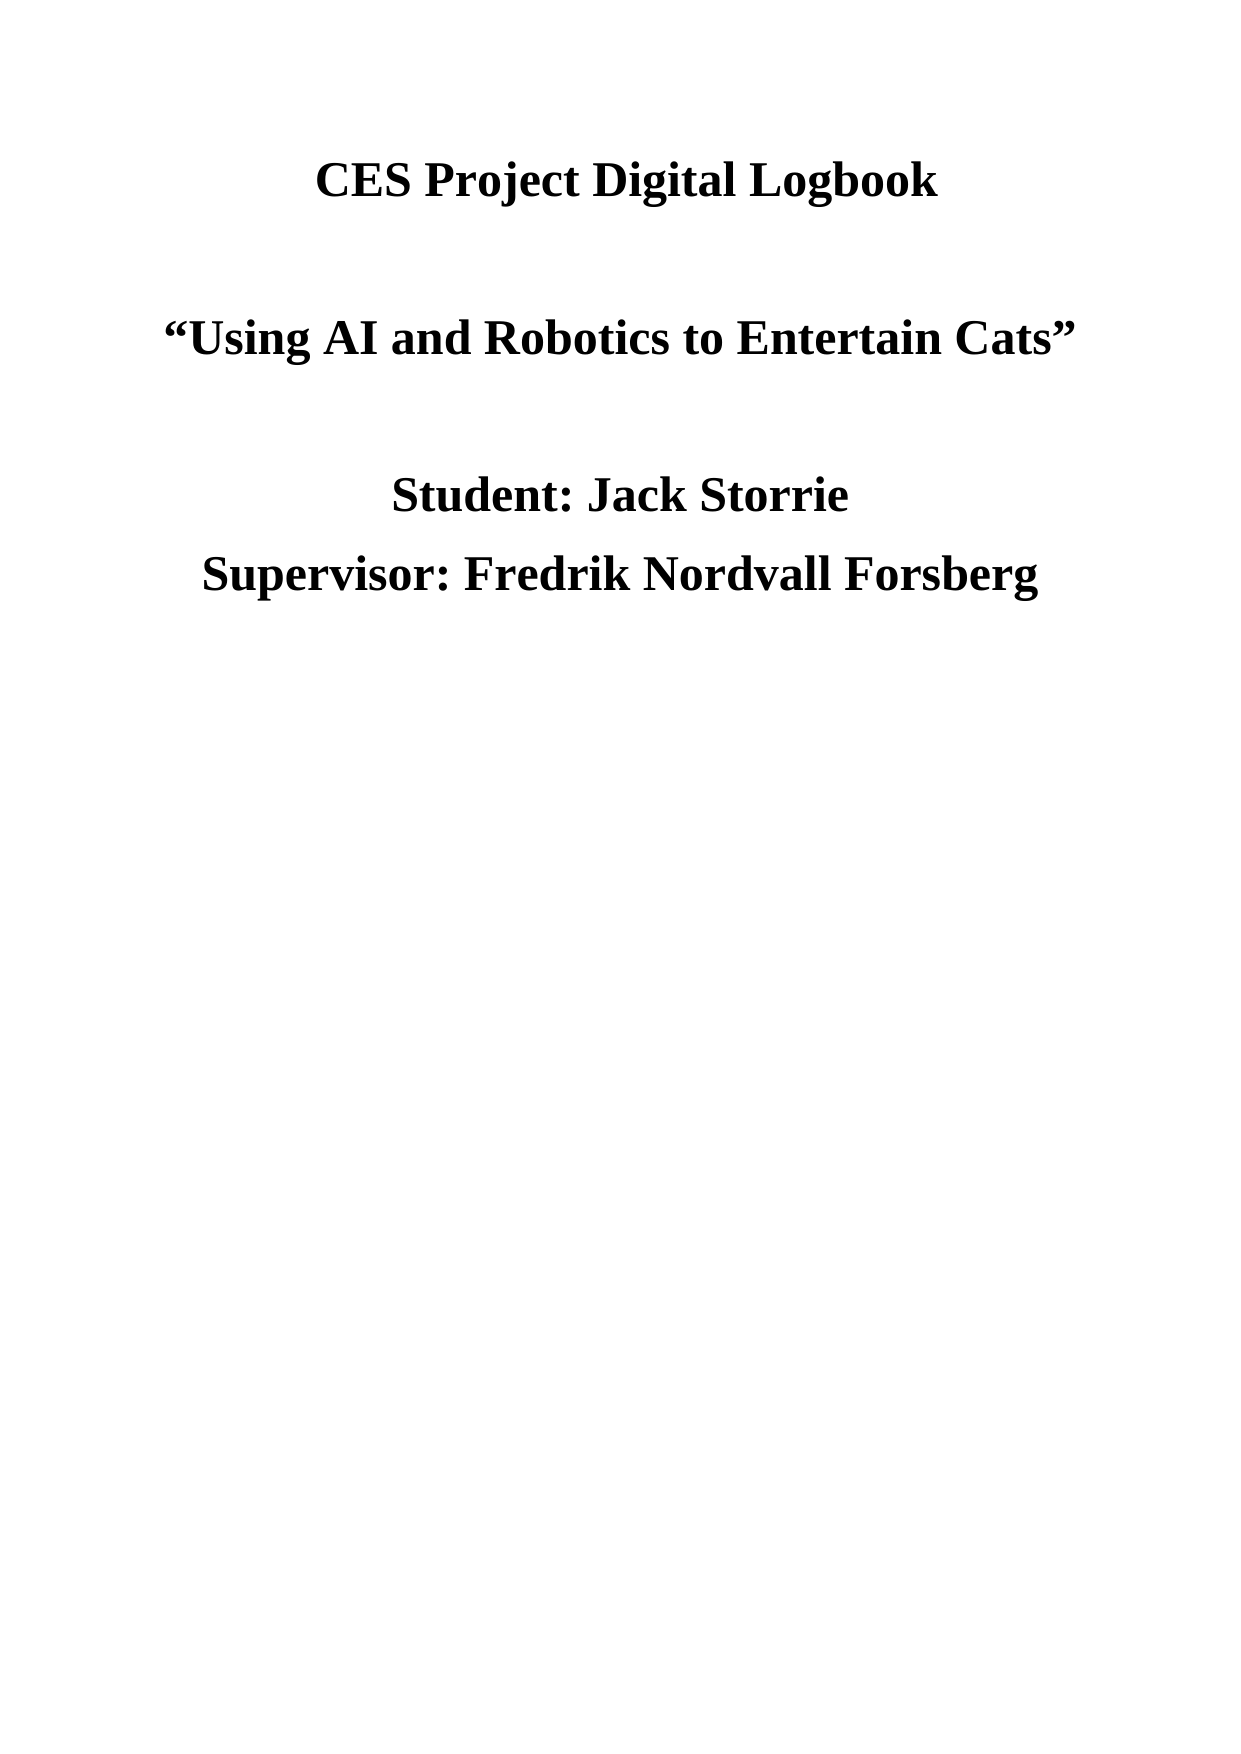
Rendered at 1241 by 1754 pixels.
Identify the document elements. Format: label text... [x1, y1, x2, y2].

text Student: Jack Storrie [150, 465, 1090, 522]
text CES Project Digital Logbook [150, 150, 1090, 207]
text Supervisor: Fredrik Nordvall Forsberg [150, 544, 1090, 601]
text “Using AI and Robotics to Entertain Cats” [150, 307, 1090, 365]
